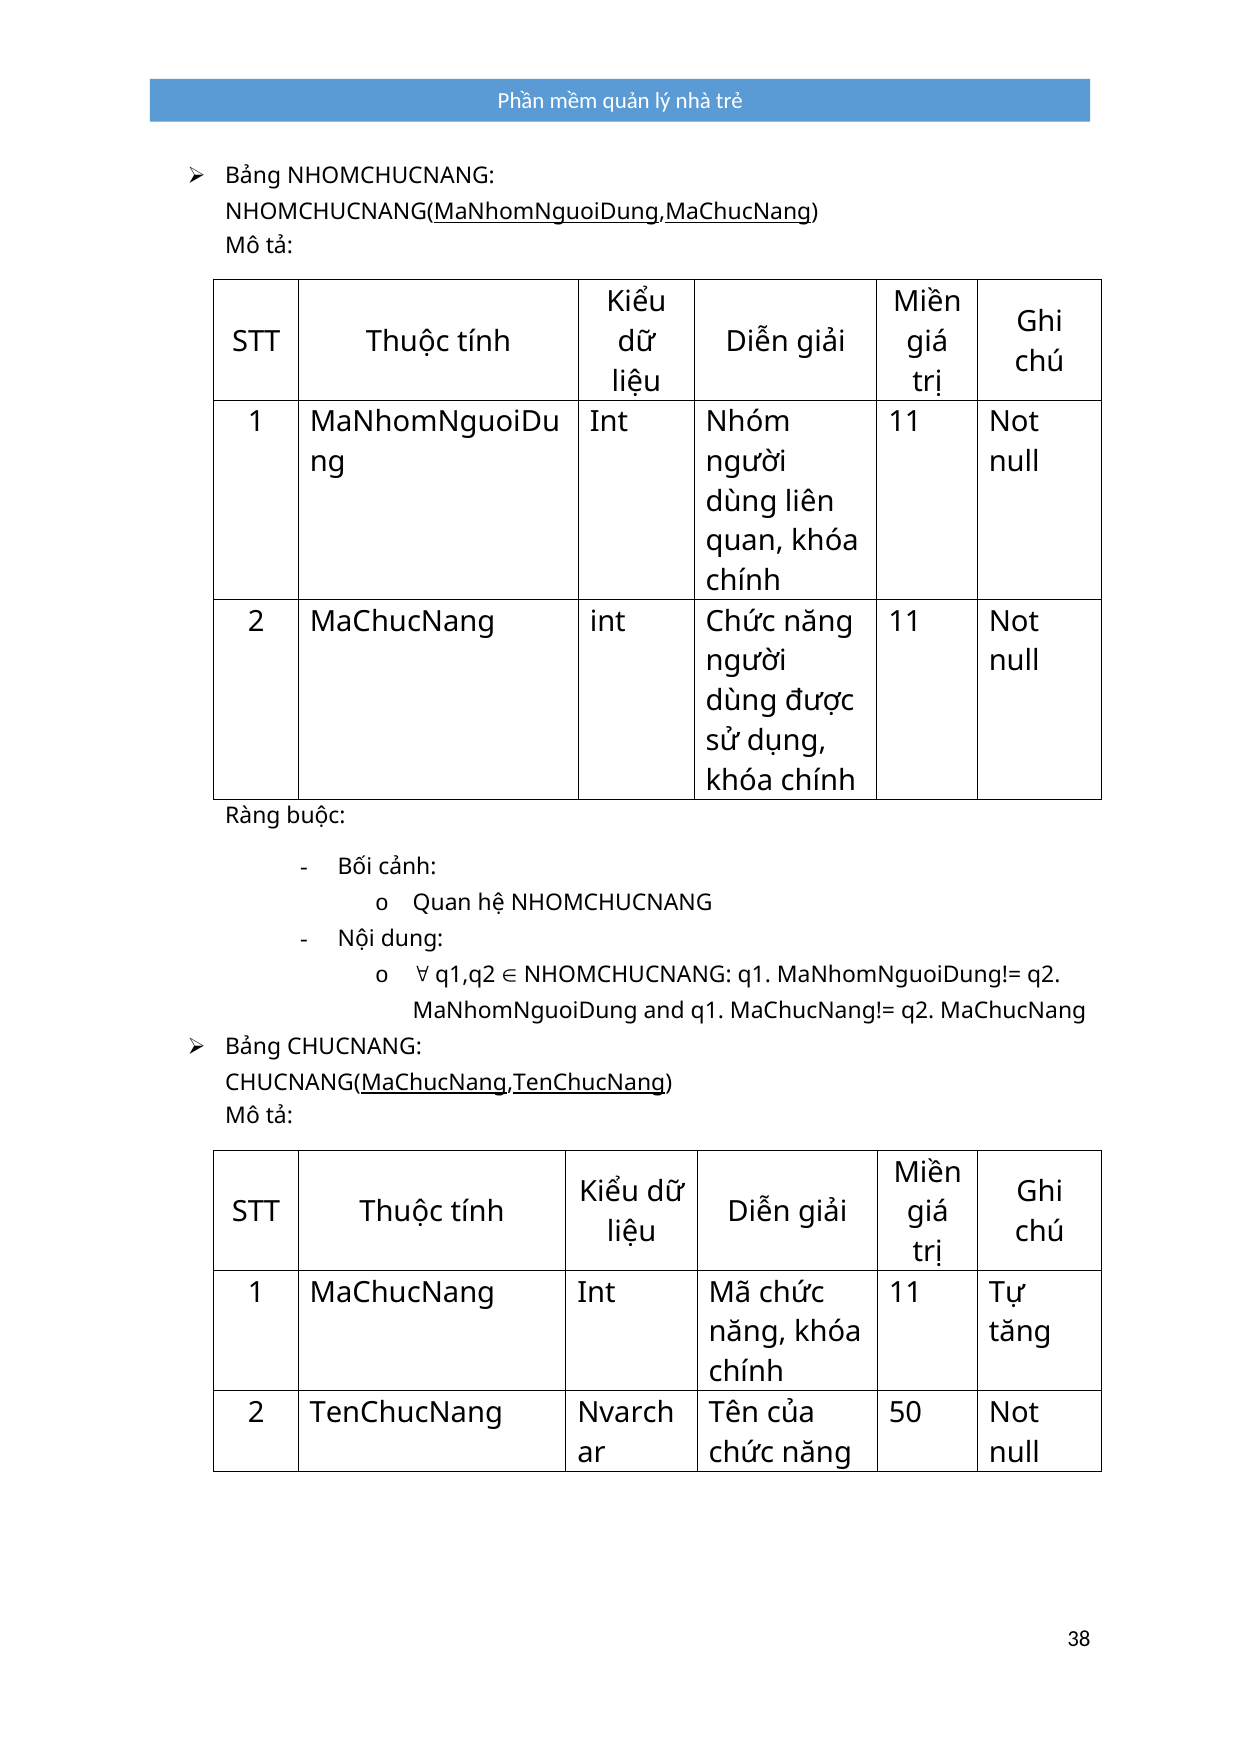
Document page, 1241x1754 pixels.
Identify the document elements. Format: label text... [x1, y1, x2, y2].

list NHOMCHUCNANG(MaNhomNguoiDung,MaChucNang) [225, 195, 1090, 226]
table_cell Int [579, 401, 694, 599]
table_cell 1 [214, 401, 298, 599]
list CHUCNANG(MaChucNang,TenChucNang) [225, 1066, 1090, 1097]
table_cell Mã chức năng, khóa chính [698, 1271, 877, 1390]
table_cell Not null [978, 401, 1101, 599]
list Bối cảnh: [300, 850, 1090, 881]
table_cell Not null [978, 600, 1101, 798]
table_header Kiểu dữ liệu [566, 1151, 697, 1270]
table_header Diễn giải [698, 1151, 877, 1270]
table_header STT [214, 280, 298, 399]
table_header Miền giá trị [877, 280, 977, 399]
table_cell int [579, 600, 694, 798]
text Ràng buộc: [150, 799, 1090, 831]
table_cell Int [566, 1271, 697, 1390]
table_cell 11 [877, 401, 977, 599]
table_cell 11 [877, 600, 977, 798]
table_cell MaChucNang [299, 600, 578, 798]
table_header Ghi chú [978, 280, 1101, 399]
table_cell MaChucNang [299, 1271, 565, 1390]
table_cell Tên của chức năng [698, 1391, 877, 1471]
table_cell Tự tăng [978, 1271, 1101, 1390]
table_cell 11 [878, 1271, 977, 1390]
table_header Diễn giải [695, 280, 876, 399]
table_header Thuộc tính [299, 280, 578, 399]
table_cell Nvarchar [566, 1391, 697, 1471]
table_cell 1 [214, 1271, 298, 1390]
table_header Thuộc tính [299, 1151, 565, 1270]
table_cell TenChucNang [299, 1391, 565, 1471]
table_header Ghi chú [978, 1151, 1101, 1270]
table_cell 2 [214, 600, 298, 798]
table_cell 50 [878, 1391, 977, 1471]
list Bảng CHUCNANG: [187, 1030, 1090, 1061]
table_cell Not null [978, 1391, 1101, 1471]
list Bảng NHOMCHUCNANG: [187, 159, 1090, 191]
list Mô tả: [225, 1099, 1090, 1131]
table_cell MaNhomNguoiDung [299, 401, 578, 599]
list Mô tả: [225, 229, 1090, 260]
list Nội dung: [300, 922, 1090, 953]
table_cell Nhóm người dùng liên quan, khóa chính [695, 401, 876, 599]
list Quan hệ NHOMCHUCNANG [375, 886, 1090, 917]
table_header Kiểu dữ liệu [579, 280, 694, 399]
table_cell 2 [214, 1391, 298, 1471]
list q1,q2 NHOMCHUCNANG: q1. MaNhomNguoiDung!= q2. MaNhomNguoiDung and q1. MaChucNang!= q2. MaChucNang [375, 958, 1090, 1025]
table_header Miền giá trị [878, 1151, 977, 1270]
table_header STT [214, 1151, 298, 1270]
table_cell Chức năng người dùng được sử dụng, khóa chính [695, 600, 876, 798]
